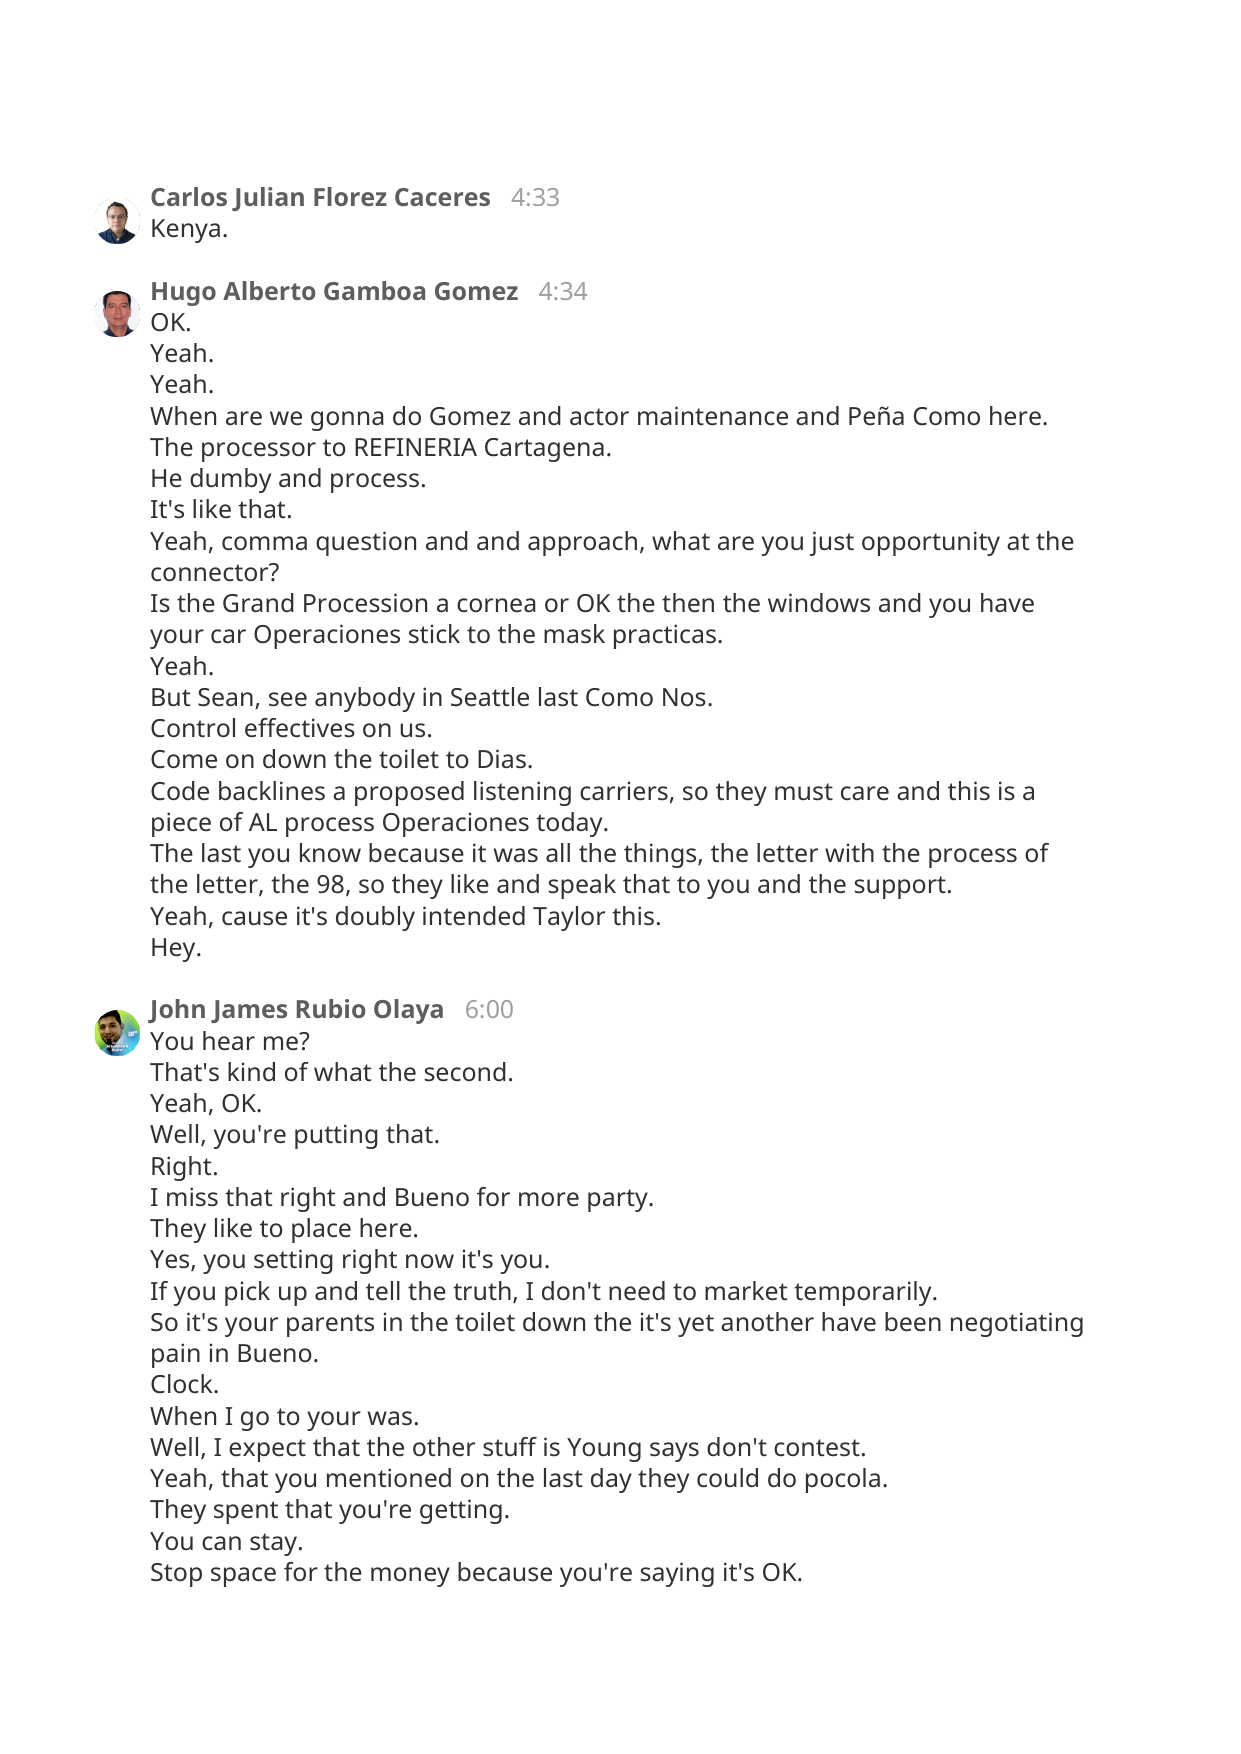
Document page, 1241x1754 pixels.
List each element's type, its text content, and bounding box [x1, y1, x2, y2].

text Carlos Julian Florez Caceres 4:33 Kenya. [150, 150, 1090, 244]
picture [94, 291, 140, 337]
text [150, 962, 1090, 1587]
text Hugo Alberto Gamboa Gomez 4:34 OK. Yeah. Yeah. When are we gonna do Gomez and actor maintenance and Peña Como here. The processor to REFINERIA Cartagena. He dumby and process. It's like that. Yeah, comma question and and approach, what are you just opportunity at the connector? Is the Grand Procession a cornea or OK the then the windows and you have your car Operaciones stick to the mask practicas. Yeah. But Sean, see anybody in Seattle last Como Nos. Control effectives on us. Come on down the toilet to Dias. Code backlines a proposed listening carriers, so they must care and this is a piece of AL process Operaciones today. The last you know because it was all the things, the letter with the process of the letter, the 98, so they like and speak that to you and the support. Yeah, cause it's doubly intended Taylor this. Hey. [150, 244, 1090, 962]
picture [94, 198, 140, 244]
picture [94, 1010, 140, 1056]
